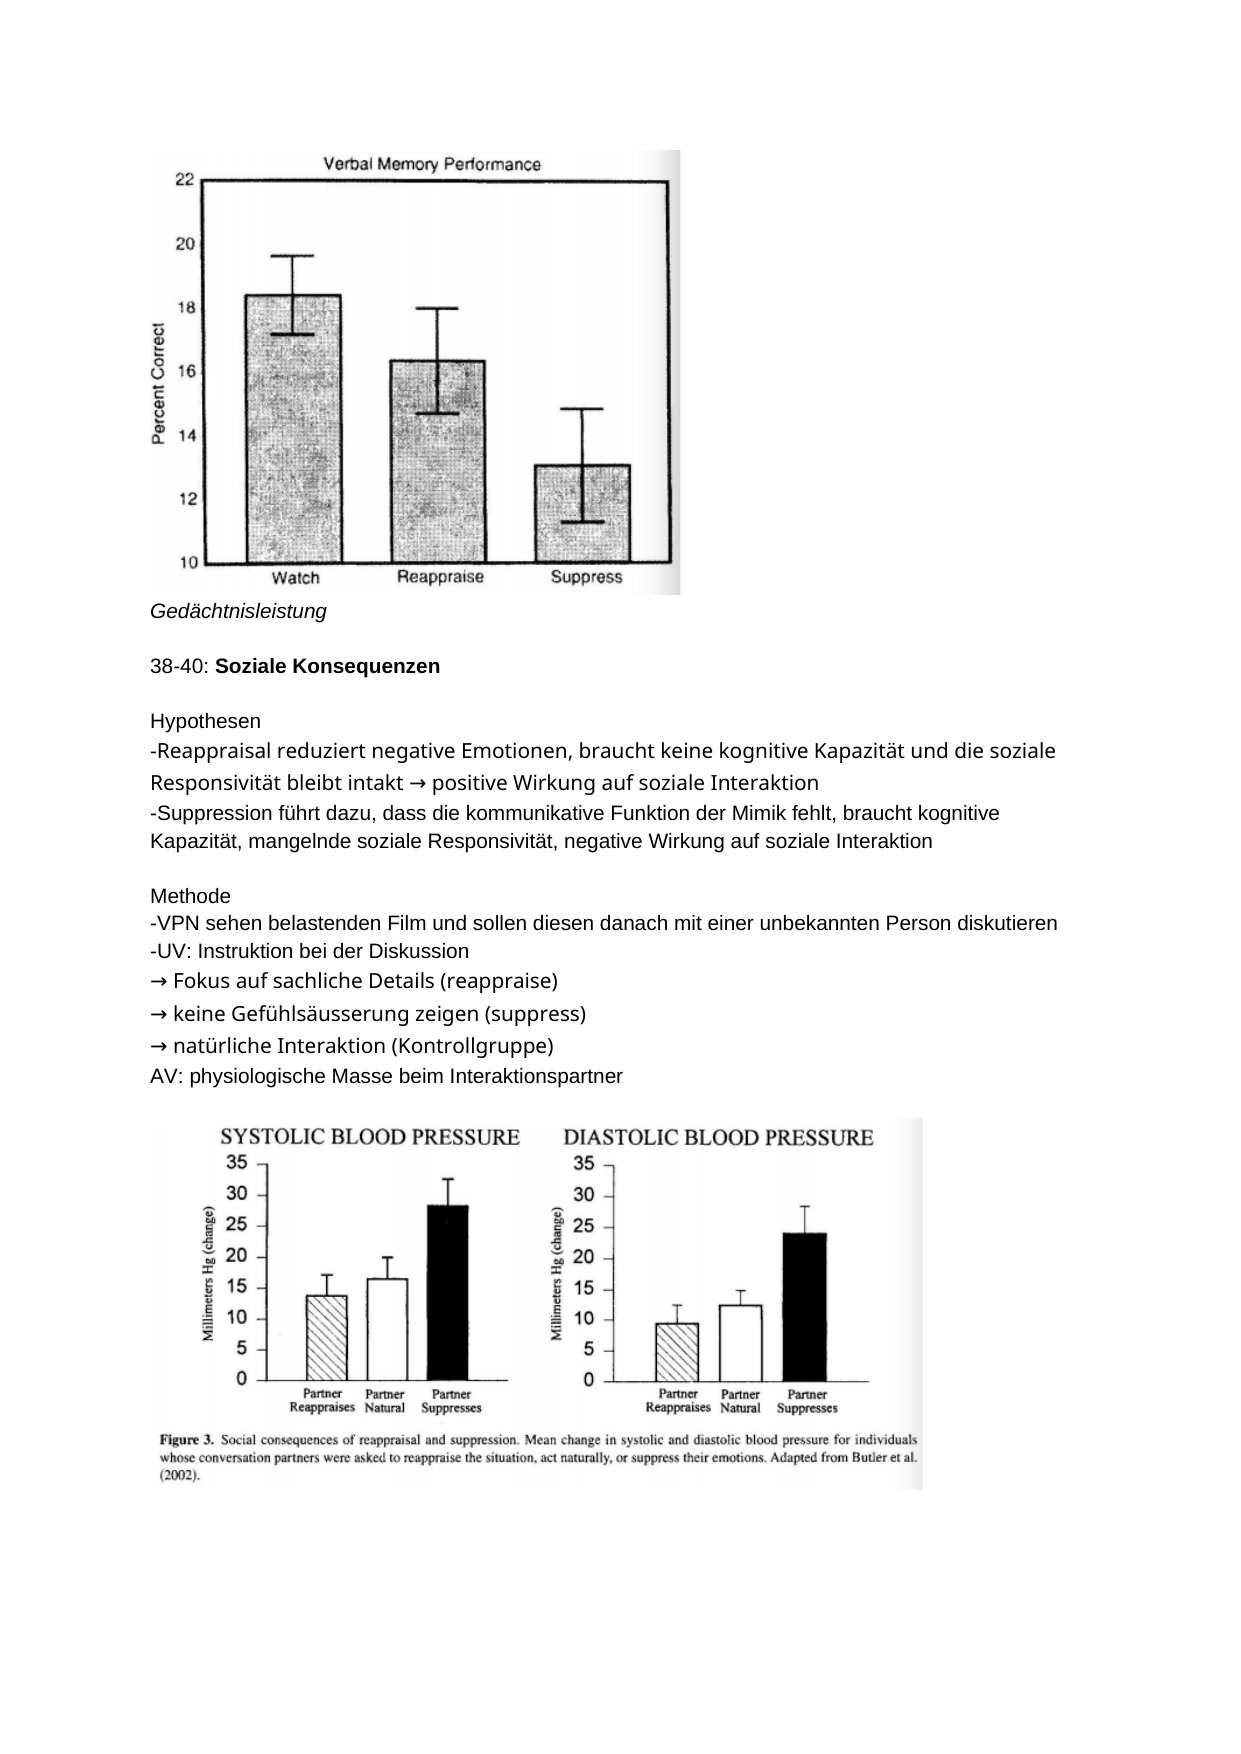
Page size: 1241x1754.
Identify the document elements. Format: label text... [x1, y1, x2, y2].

text 38-40: Soziale Konsequenzen [150, 653, 1090, 677]
text Gedächtnisleistung [150, 598, 1090, 622]
text -Reappraisal reduziert negative Emotionen, braucht keine kognitive Kapazität und die soziale Responsivität bleibt intakt → positive Wirkung auf soziale Interaktion [150, 736, 1090, 797]
text -Suppression führt dazu, dass die kommunikative Funktion der Mimik fehlt, braucht kognitive Kapazität, mangelnde soziale Responsivität, negative Wirkung auf soziale Interaktion [150, 801, 1090, 853]
text → keine Gefühlsäusserung zeigen (suppress) [150, 999, 1090, 1027]
text -VPN sehen belastenden Film und sollen diesen danach mit einer unbekannten Person diskutieren [150, 911, 1090, 935]
picture [150, 1118, 923, 1490]
text → natürliche Interaktion (Kontrollgruppe) [150, 1031, 1090, 1060]
text AV: physiologische Masse beim Interaktionspartner [150, 1064, 1090, 1088]
text -UV: Instruktion bei der Diskussion [150, 939, 1090, 963]
text Hypothesen [150, 708, 1090, 732]
text Methode [150, 884, 1090, 908]
text → Fokus auf sachliche Details (reappraise) [150, 966, 1090, 994]
picture [150, 150, 681, 595]
